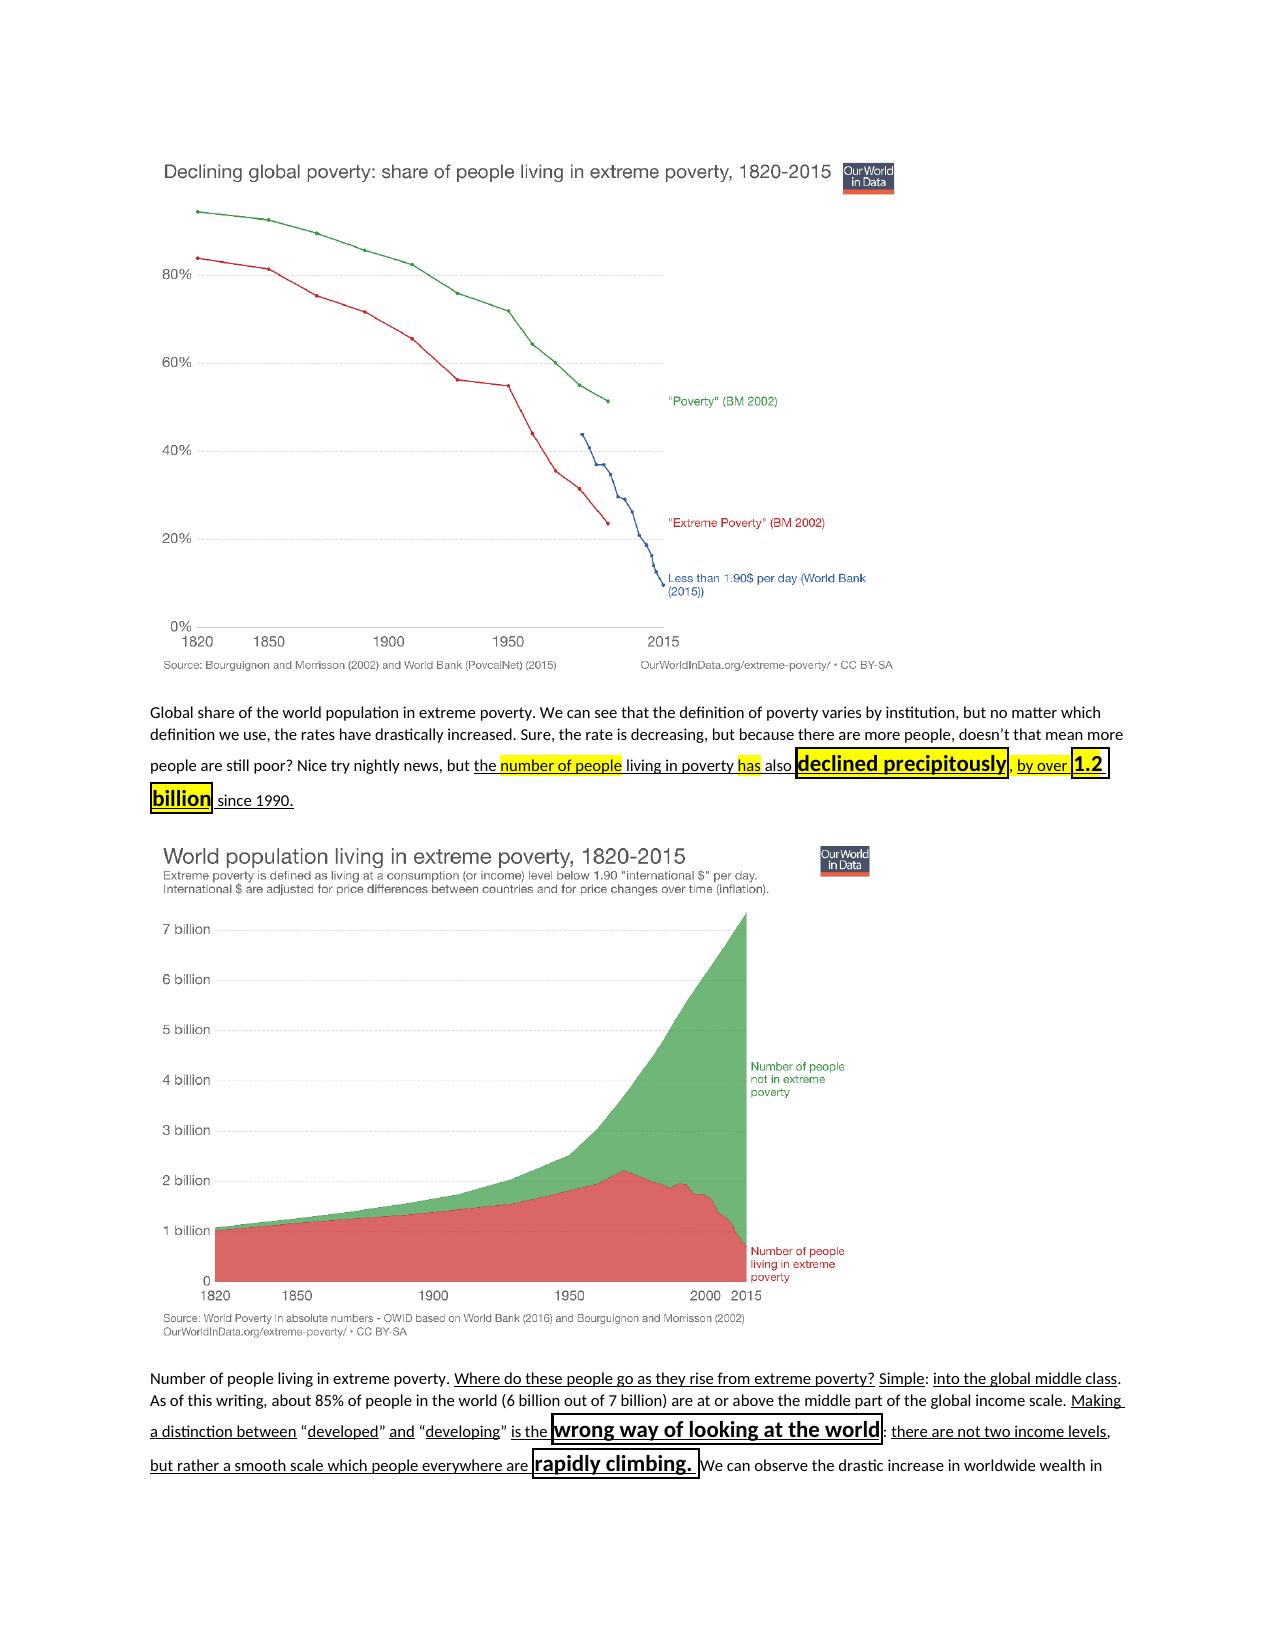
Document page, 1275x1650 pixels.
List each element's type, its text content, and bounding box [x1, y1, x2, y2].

text Global share of the world population in extreme poverty. We can see that the definition of poverty varies by institution, but no matter which definition we use, the rates have drastically increased. Sure, the rate is decreasing, but because there are more people, doesn’t that mean more people are still poor? Nice try nightly news, but the number of people living in poverty has also declined precipitously, by over 1.2 billion since 1990. [150, 702, 1125, 814]
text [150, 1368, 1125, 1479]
picture [150, 150, 907, 685]
picture [150, 833, 882, 1350]
